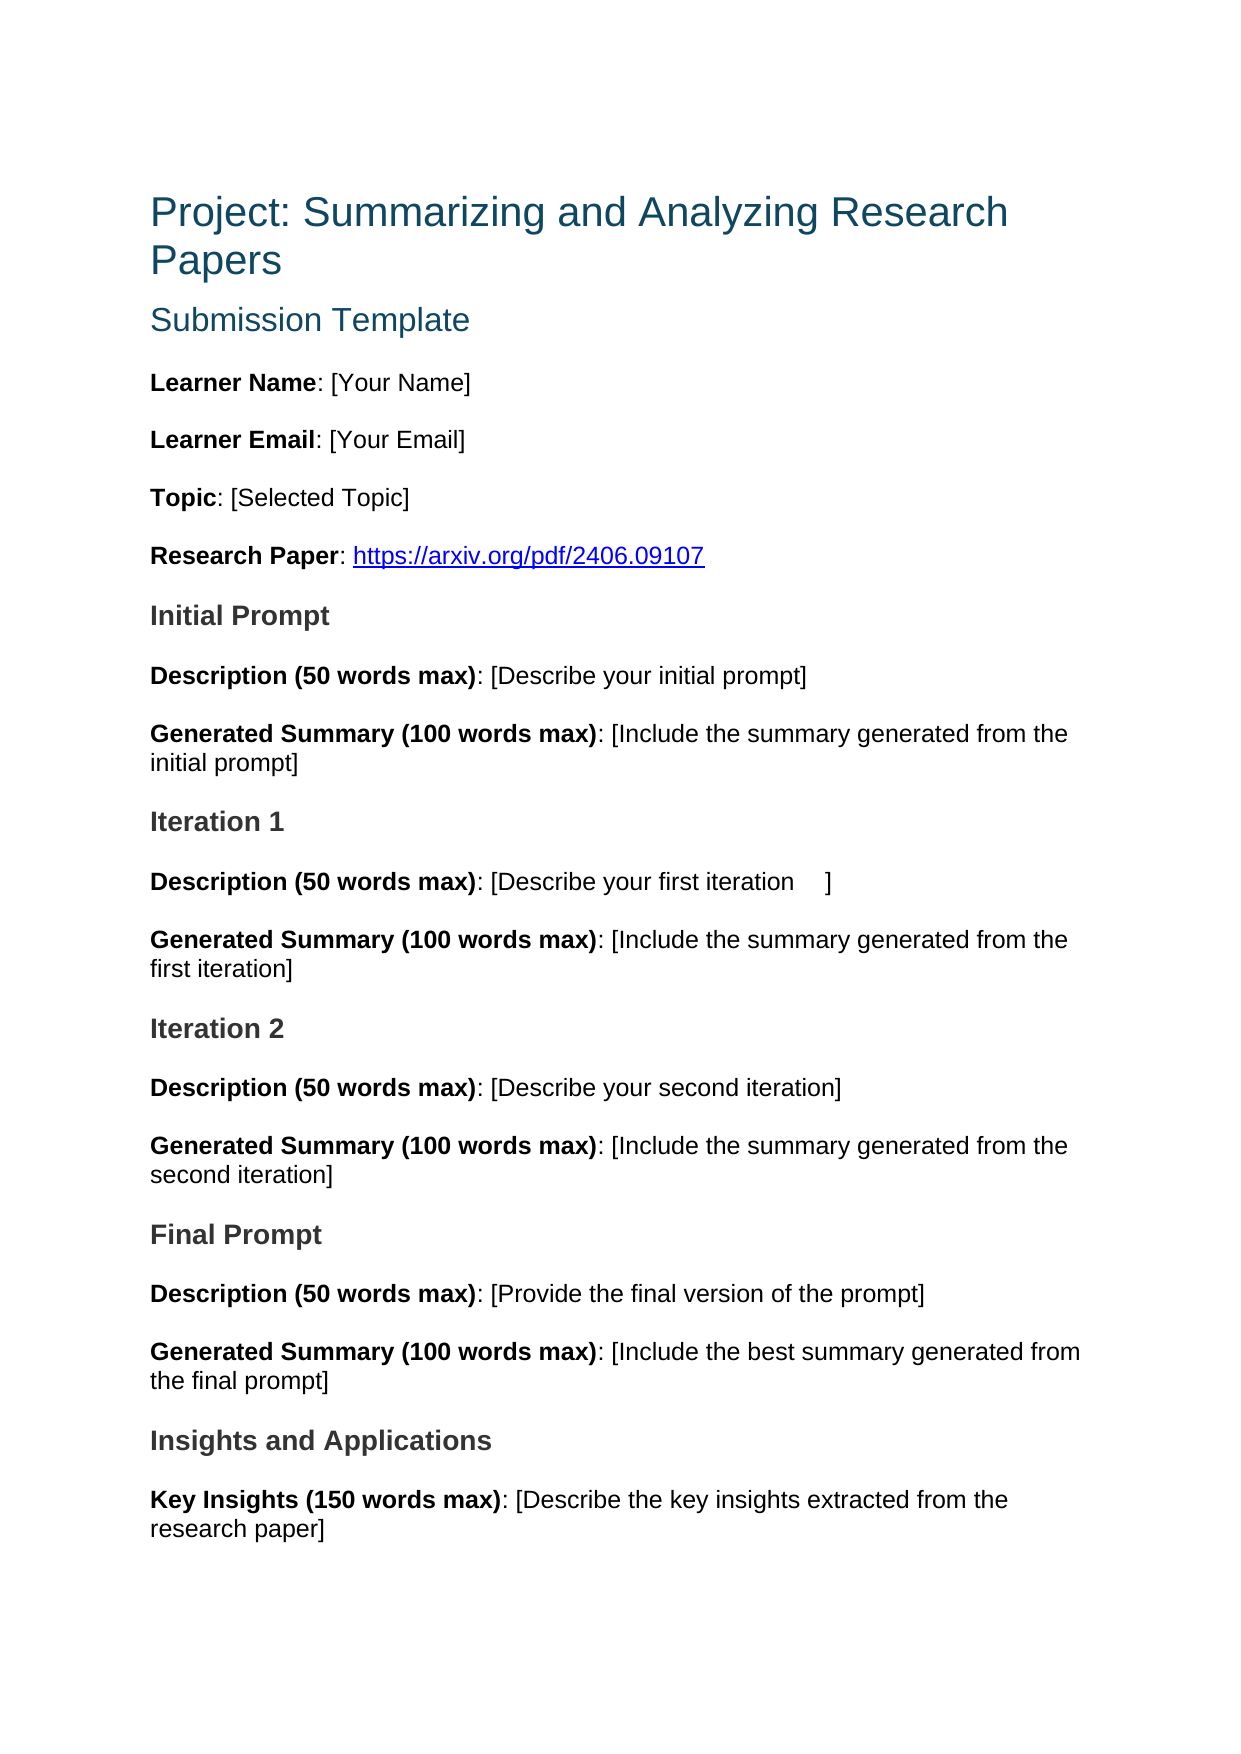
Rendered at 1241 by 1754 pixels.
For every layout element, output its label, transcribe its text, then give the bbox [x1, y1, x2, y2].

subtitle Initial Prompt [150, 599, 1090, 632]
text Key Insights (150 words max): [Describe the key insights extracted from the research paper] [150, 1485, 1090, 1543]
text Generated Summary (100 words max): [Include the summary generated from the first iteration] [150, 925, 1090, 982]
text Learner Email: [Your Email] [150, 426, 1090, 454]
text Generated Summary (100 words max): [Include the summary generated from the second iteration] [150, 1131, 1090, 1188]
text Description (50 words max): [Describe your first iteration ] [150, 867, 1090, 896]
text Learner Name: [Your Name] [150, 368, 1090, 396]
subtitle Project: Summarizing and Analyzing Research Papers [150, 187, 1090, 283]
text Topic: [Selected Topic] [150, 483, 1090, 512]
text Research Paper: https://arxiv.org/pdf/2406.09107 [150, 541, 1090, 570]
subtitle Final Prompt [150, 1218, 1090, 1250]
text Generated Summary (100 words max): [Include the best summary generated from the final prompt] [150, 1337, 1090, 1395]
subtitle Submission Template [150, 300, 1090, 338]
text Description (50 words max): [Provide the final version of the prompt] [150, 1279, 1090, 1308]
subtitle Iteration 1 [150, 805, 1090, 838]
text Description (50 words max): [Describe your initial prompt] [150, 661, 1090, 689]
text Generated Summary (100 words max): [Include the summary generated from the initial prompt] [150, 719, 1090, 776]
text Description (50 words max): [Describe your second iteration] [150, 1073, 1090, 1102]
subtitle Insights and Applications [150, 1424, 1090, 1456]
subtitle Iteration 2 [150, 1012, 1090, 1044]
